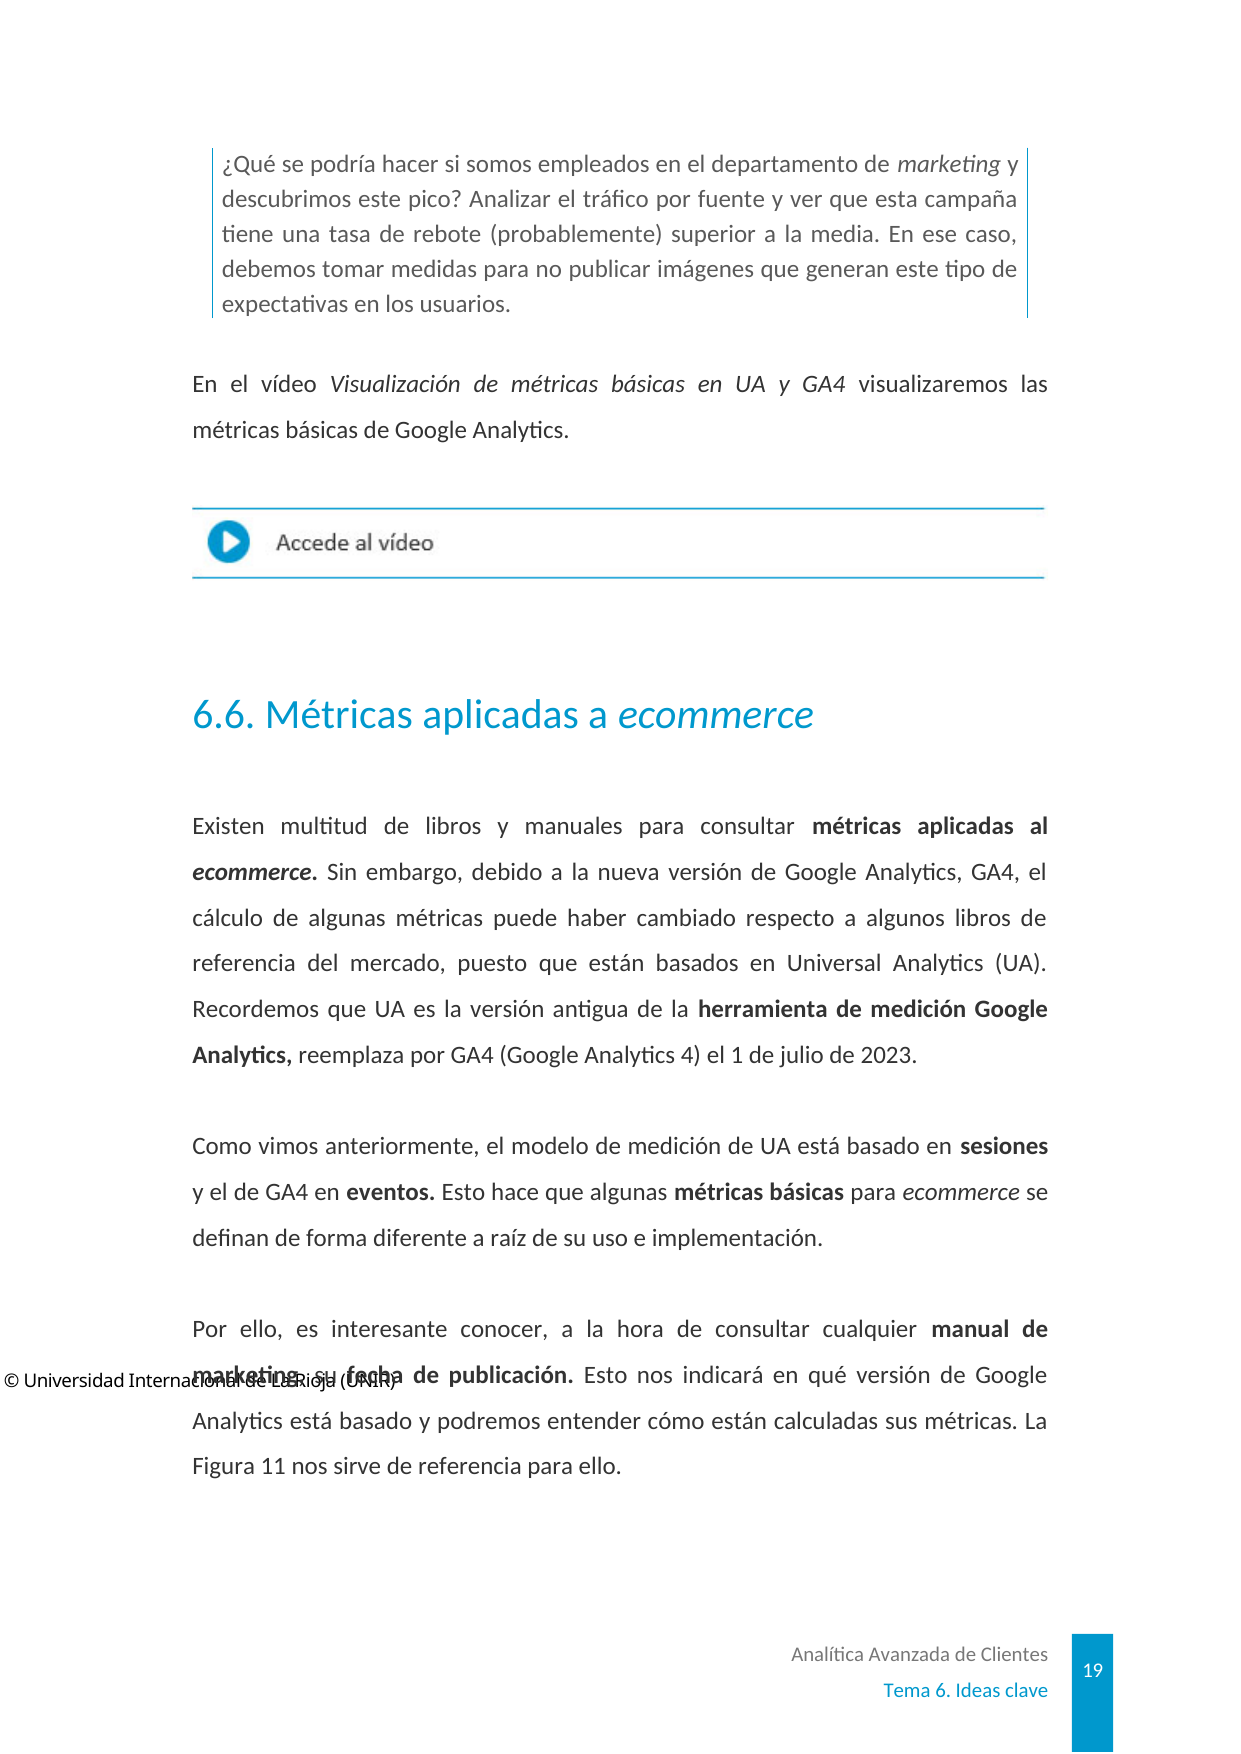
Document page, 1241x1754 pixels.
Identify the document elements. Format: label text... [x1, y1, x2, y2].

text Como vimos anteriormente, el modelo de medición de UA está basado en sesiones y el de GA4 en eventos. Esto hace que algunas métricas básicas para ecommerce se definan de forma diferente a raíz de su uso e implementación. [192, 1130, 1048, 1252]
text Por ello, es interesante conocer, a la hora de consultar cualquier manual de marketing, su fecha de publicación. Esto nos indicará en qué versión de Google Analytics está basado y podremos entender cómo están calculadas sus métricas. La Figura 11 nos sirve de referencia para ello. [192, 1313, 1048, 1481]
text ¿Qué se podría hacer si somos empleados en el departamento de marketing y descubrimos este pico? Analizar el tráfico por fuente y ver que esta campaña tiene una tasa de rebote (probablemente) superior a la media. En ese caso, debemos tomar medidas para no publicar imágenes que generan este tipo de expectativas en los usuarios. [213, 148, 1027, 318]
text 6.6. Métricas aplicadas a ecommerce [192, 688, 1048, 739]
text En el vídeo Visualización de métricas básicas en UA y GA4 visualizaremos las métricas básicas de Google Analytics. [192, 368, 1048, 445]
text Existen multitud de libros y manuales para consultar métricas aplicadas al ecommerce. Sin embargo, debido a la nueva versión de Google Analytics, GA4, el cálculo de algunas métricas puede haber cambiado respecto a algunos libros de referencia del mercado, puesto que están basados en Universal Analytics (UA). Recordemos que UA es la versión antigua de la herramienta de medición Google Analytics, reemplaza por GA4 (Google Analytics 4) el 1 de julio de 2023. [192, 810, 1048, 1069]
picture [192, 505, 1049, 582]
